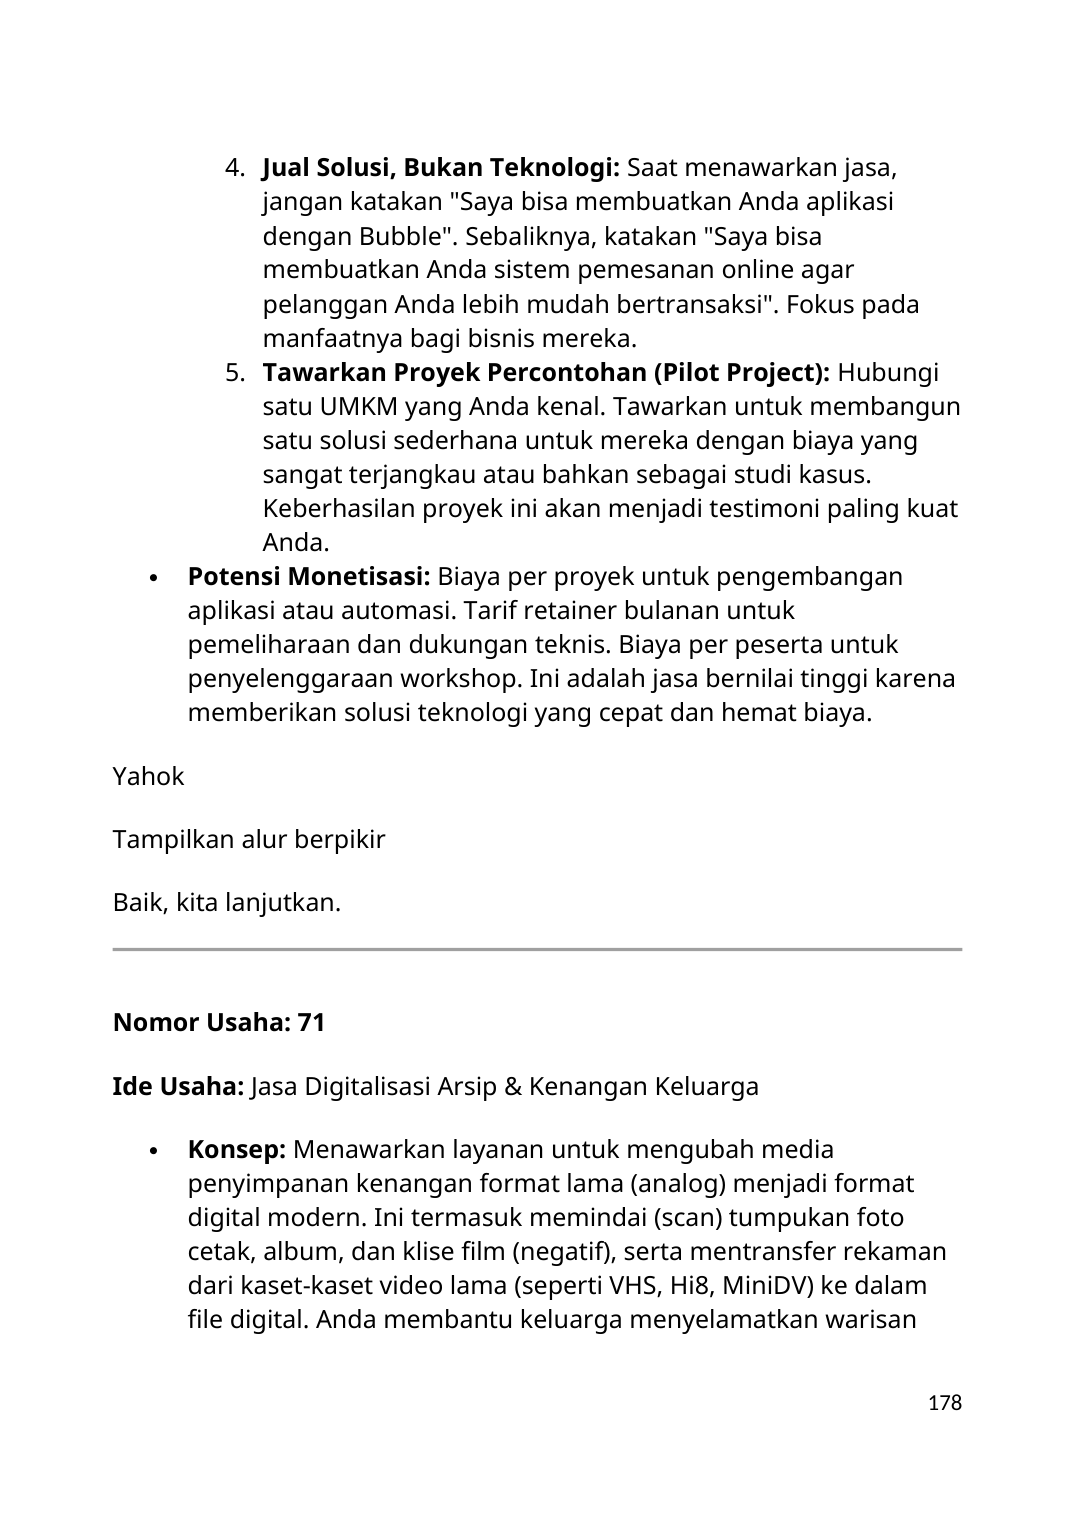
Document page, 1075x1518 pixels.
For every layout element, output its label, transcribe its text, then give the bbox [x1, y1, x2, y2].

list Tawarkan Proyek Percontohan (Pilot Project): Hubungi satu UMKM yang Anda kenal. Tawarkan untuk membangun satu solusi sederhana untuk mereka dengan biaya yang sangat terjangkau atau bahkan sebagai studi kasus. Keberhasilan proyek ini akan menjadi testimoni paling kuat Anda. [225, 354, 962, 559]
list Jual Solusi, Bukan Teknologi: Saat menawarkan jasa, jangan katakan "Saya bisa membuatkan Anda aplikasi dengan Bubble". Sebaliknya, katakan "Saya bisa membuatkan Anda sistem pemesanan online agar pelanggan Anda lebih mudah bertransaksi". Fokus pada manfaatnya bagi bisnis mereka. [225, 150, 962, 354]
list Potensi Monetisasi: Biaya per proyek untuk pengembangan aplikasi atau automasi. Tarif retainer bulanan untuk pemeliharaan dan dukungan teknis. Biaya per peserta untuk penyelenggaraan workshop. Ini adalah jasa bernilai tinggi karena memberikan solusi teknologi yang cepat dan hemat biaya. [150, 559, 962, 729]
text Yahok [112, 758, 962, 792]
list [150, 1132, 962, 1336]
text Baik, kita lanjutkan. [112, 885, 962, 919]
text Ide Usaha: Jasa Digitalisasi Arsip & Kenangan Keluarga [112, 1068, 962, 1102]
text Nomor Usaha: 71 [112, 1005, 962, 1039]
text Tampilkan alur berpikir [112, 821, 962, 856]
